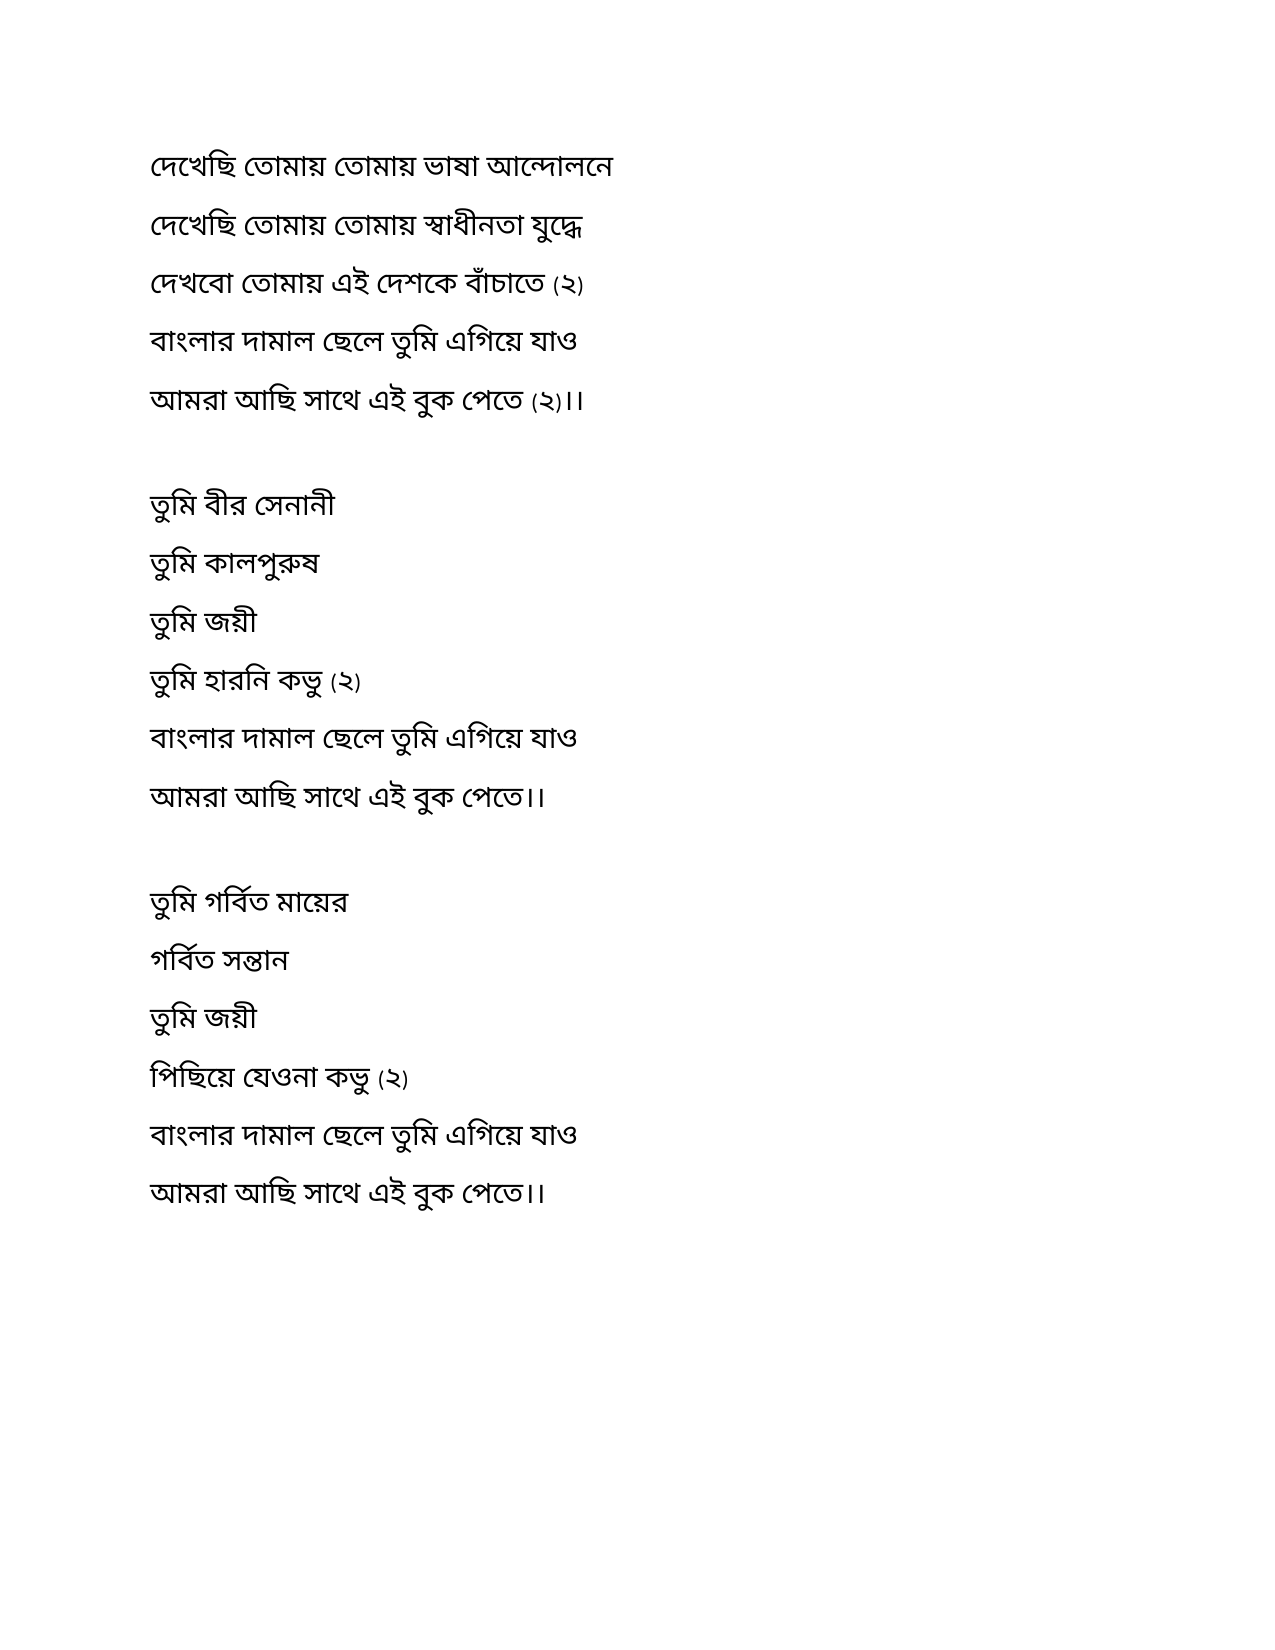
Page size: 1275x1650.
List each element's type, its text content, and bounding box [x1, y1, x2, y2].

text বাংলার দামাল ছেলে তুমি এগিয়ে যাও [150, 1119, 1125, 1157]
text তুমি হারনি কভু (২) [150, 663, 1125, 702]
text বাংলার দামাল ছেলে তুমি এগিয়ে যাও [150, 722, 1125, 761]
text আমরা আছি সাথে এই বুক পেতে।। [150, 1177, 1125, 1216]
text আমরা আছি সাথে এই বুক পেতে।। [150, 780, 1125, 819]
text দেখেছি তোমায় তোমায় স্বাধীনতা যুদ্ধে [150, 208, 1125, 247]
text বাংলার দামাল ছেলে তুমি এগিয়ে যাও [150, 325, 1125, 364]
text তুমি গর্বিত মায়ের [150, 885, 1125, 924]
text আমরা আছি সাথে এই বুক পেতে (২)।। [150, 383, 1125, 422]
text তুমি বীর সেনানী [150, 488, 1125, 527]
text দেখবো তোমায় এই দেশকে বাঁচাতে (২) [150, 267, 1125, 305]
text দেখেছি তোমায় তোমায় ভাষা আন্দোলনে [150, 150, 1125, 189]
text তুমি জয়ী [150, 605, 1125, 644]
text পিছিয়ে যেওনা কভু (২) [150, 1060, 1125, 1099]
text তুমি কালপুরুষ [150, 547, 1125, 586]
text গর্বিত সন্তান [150, 944, 1125, 982]
text তুমি জয়ী [150, 1002, 1125, 1041]
